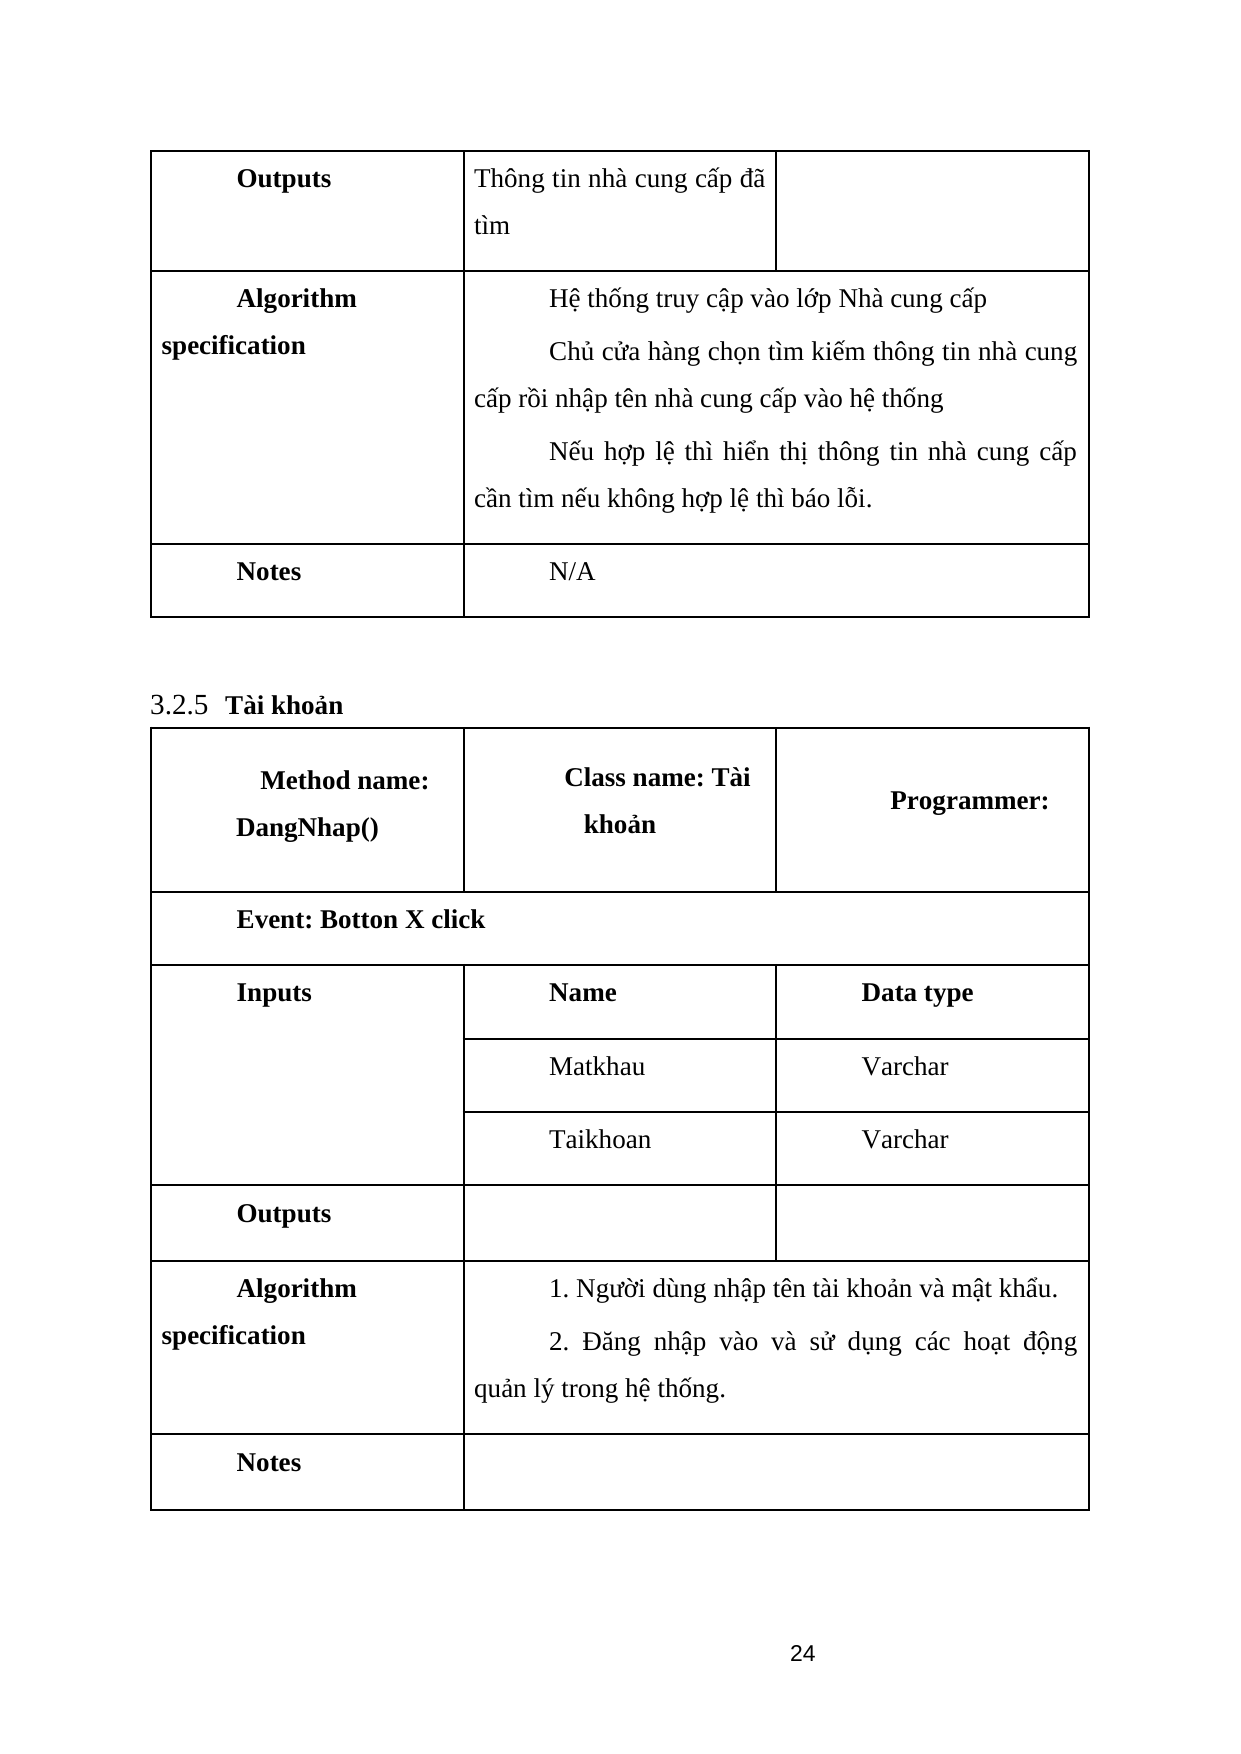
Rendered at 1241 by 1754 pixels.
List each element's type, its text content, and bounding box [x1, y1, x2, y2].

table_cell Name [465, 966, 775, 1037]
table_cell Notes [152, 545, 463, 616]
table_cell Thông tin nhà cung cấp đã tìm [465, 152, 775, 270]
table_cell Outputs [152, 152, 463, 270]
table_cell Notes [152, 1435, 463, 1509]
table_cell [465, 1435, 1088, 1509]
table_cell Event: Botton X click [152, 893, 1088, 964]
table_header Programmer: [777, 729, 1088, 891]
table_cell [777, 1186, 1088, 1260]
table_cell Taikhoan [465, 1113, 775, 1184]
table_cell Matkhau [465, 1040, 775, 1111]
table_cell Data type [777, 966, 1088, 1037]
subtitle Tài khoản [150, 687, 1090, 720]
table_header Class name: Tài khoản [465, 729, 775, 891]
table_cell N/A [465, 545, 1088, 616]
table_cell Hệ thống truy cập vào lớp Nhà cung cấp Chủ cửa hàng chọn tìm kiếm thông tin nhà cung cấp rồi nhập tên nhà cung cấp vào hệ thống Nếu hợp lệ thì hiển thị thông tin nhà cung cấp cần tìm nếu không hợp lệ thì báo lỗi. [465, 272, 1088, 543]
table_cell [777, 152, 1088, 270]
table_cell Outputs [152, 1186, 463, 1260]
table_cell Inputs [152, 966, 463, 1184]
table_cell Algorithm specification [152, 1262, 463, 1433]
table_cell Algorithm specification [152, 272, 463, 543]
table_cell 1. Người dùng nhập tên tài khoản và mật khẩu. 2. Đăng nhập vào và sử dụng các hoạt động quản lý trong hệ thống. [465, 1262, 1088, 1433]
table_cell Varchar [777, 1113, 1088, 1184]
table_cell Varchar [777, 1040, 1088, 1111]
table_cell [465, 1186, 775, 1260]
table_header Method name: DangNhap() [152, 729, 463, 891]
